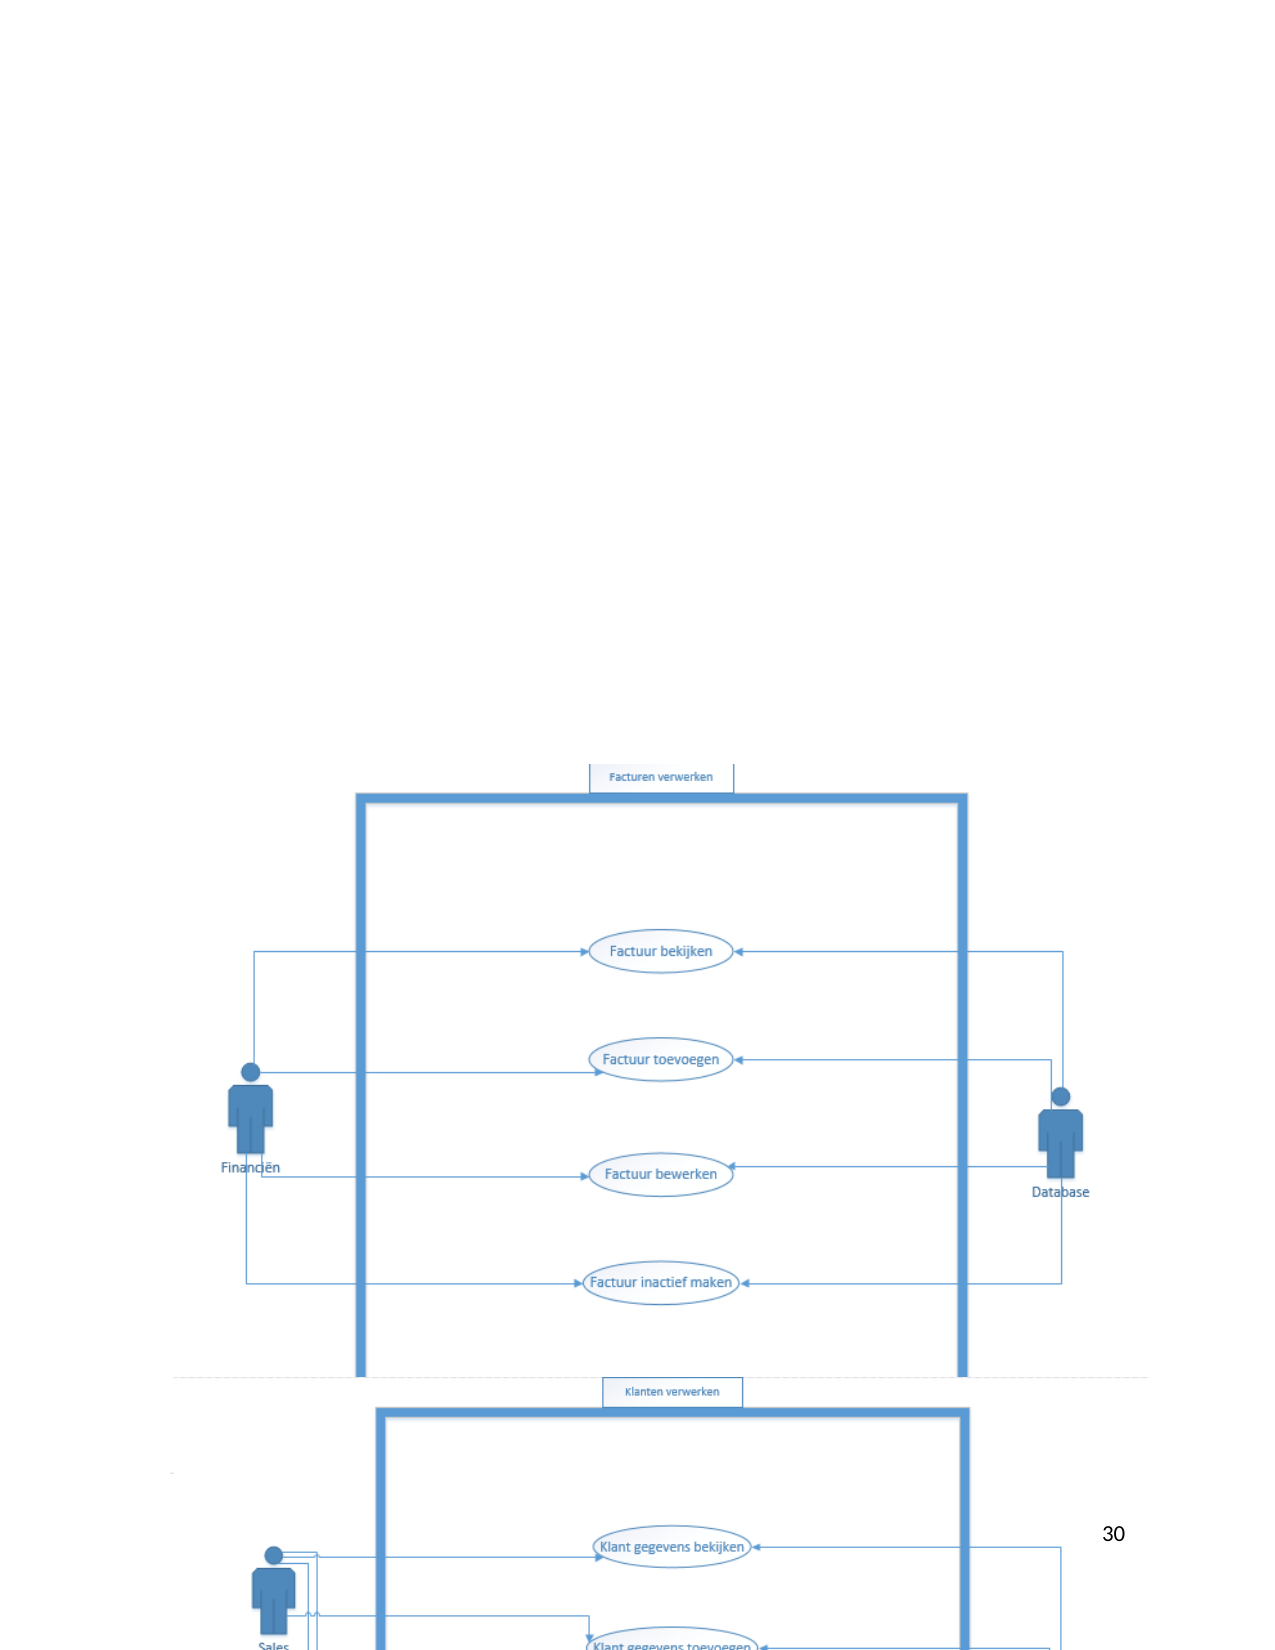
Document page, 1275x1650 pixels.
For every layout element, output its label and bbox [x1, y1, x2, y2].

picture [170, 764, 1149, 1650]
